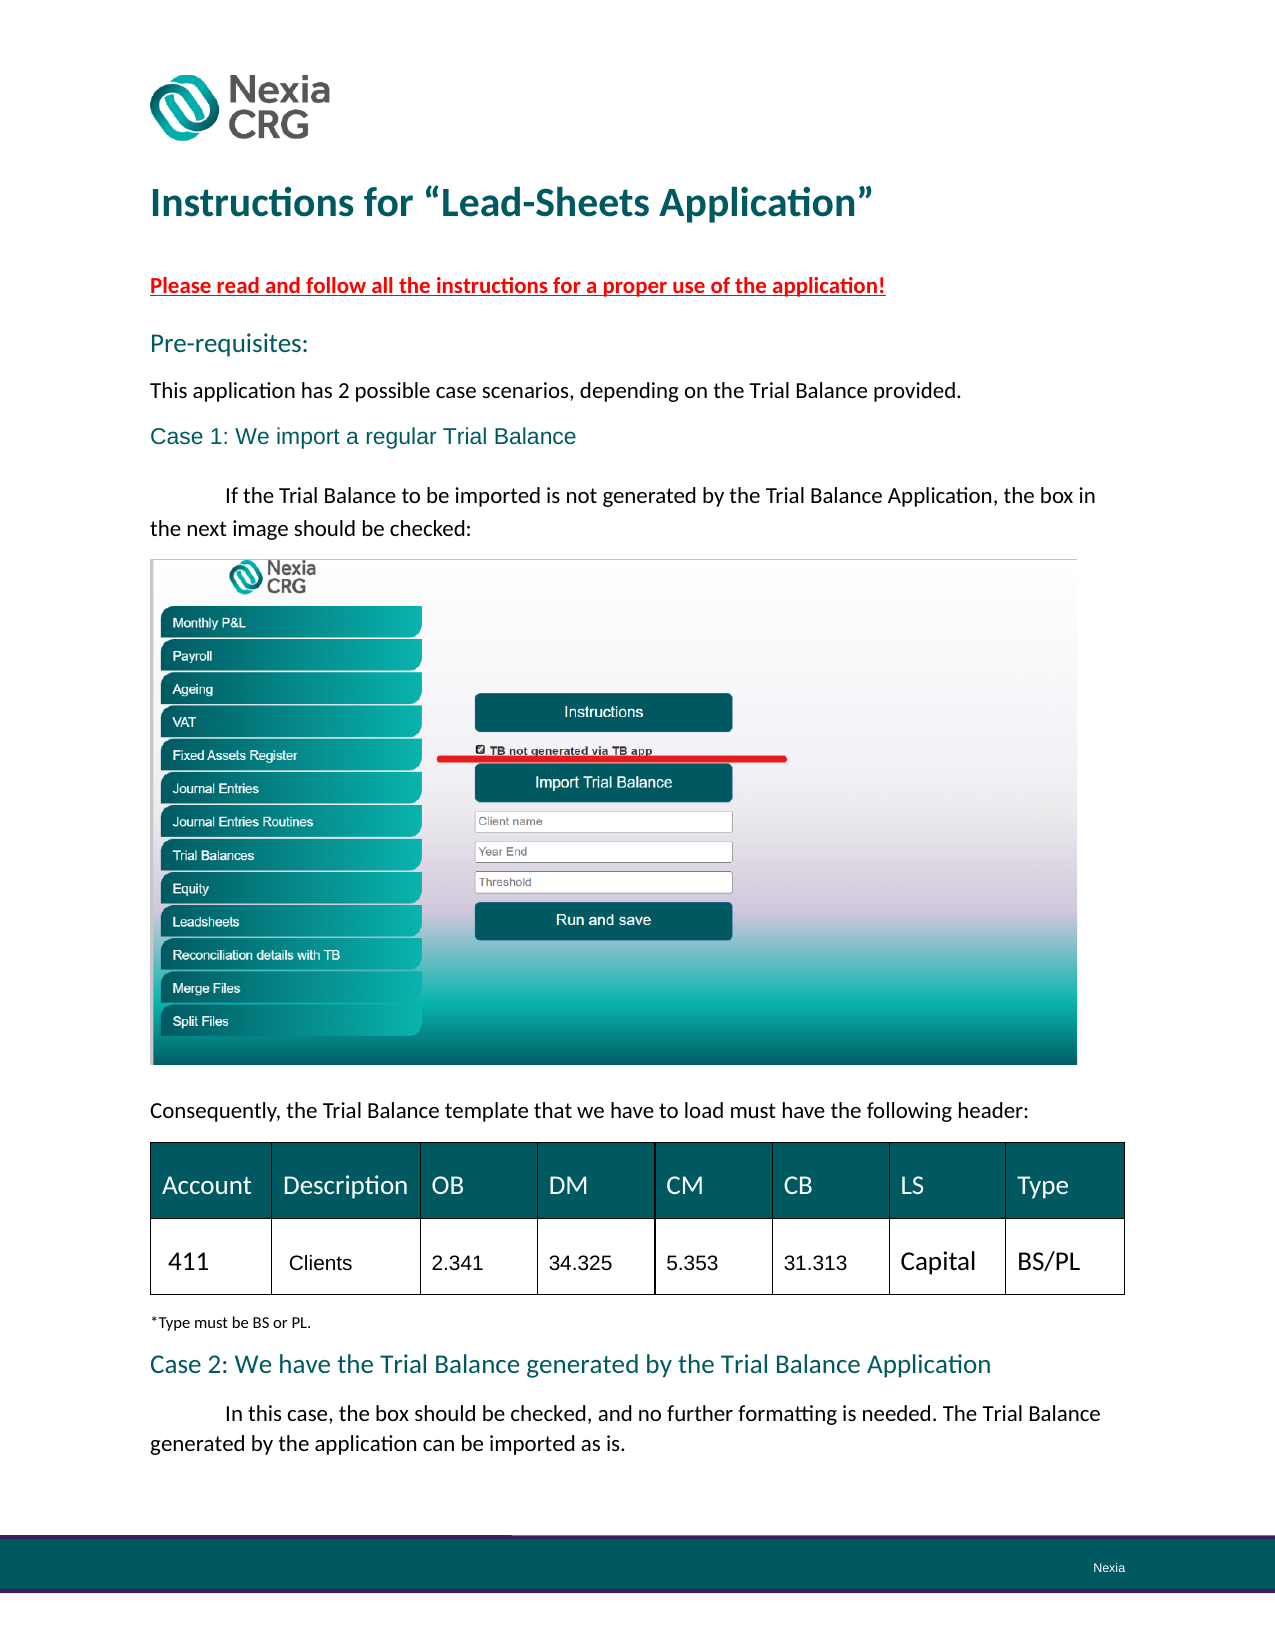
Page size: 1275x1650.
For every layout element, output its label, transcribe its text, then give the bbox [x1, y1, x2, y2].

picture [150, 559, 1078, 1065]
text In this case, the box should be checked, and no further formatting is needed. The Trial Balance generated by the application can be imported as is. [150, 1399, 1125, 1457]
table_header Account [151, 1143, 271, 1218]
table_cell 411 [151, 1219, 271, 1294]
text Case 2: We have the Trial Balance generated by the Trial Balance Application [150, 1347, 1125, 1380]
table_header DM [538, 1143, 654, 1218]
subtitle Consequently, the Trial Balance template that we have to load must have the following header: [150, 1092, 1125, 1125]
table_cell 2.341 [421, 1219, 537, 1294]
text Please read and follow all the instructions for a proper use of the application! [150, 271, 1125, 299]
text Case 1: We import a regular Trial Balance [150, 423, 1125, 449]
table_cell 34.325 [538, 1219, 654, 1294]
text This application has 2 possible case scenarios, depending on the Trial Balance provided. [150, 376, 1125, 404]
table_header Type [1006, 1143, 1124, 1218]
picture [150, 75, 418, 148]
subtitle If the Trial Balance to be imported is not generated by the Trial Balance Application, the box in the next image should be checked: [150, 476, 1125, 543]
table_cell BS/PL [1006, 1219, 1124, 1294]
table_cell Clients [272, 1219, 420, 1294]
table_header Description [272, 1143, 420, 1218]
table_header CB [773, 1143, 889, 1218]
table_cell Capital [890, 1219, 1005, 1294]
table_header OB [421, 1143, 537, 1218]
title Instructions for “Lead-Sheets Application” [150, 150, 1125, 233]
subtitle Pre-requisites: [150, 326, 1125, 359]
table_cell 31.313 [773, 1219, 889, 1294]
table_cell 5.353 [656, 1219, 772, 1294]
table_header CM [656, 1143, 772, 1218]
table_header LS [890, 1143, 1005, 1218]
